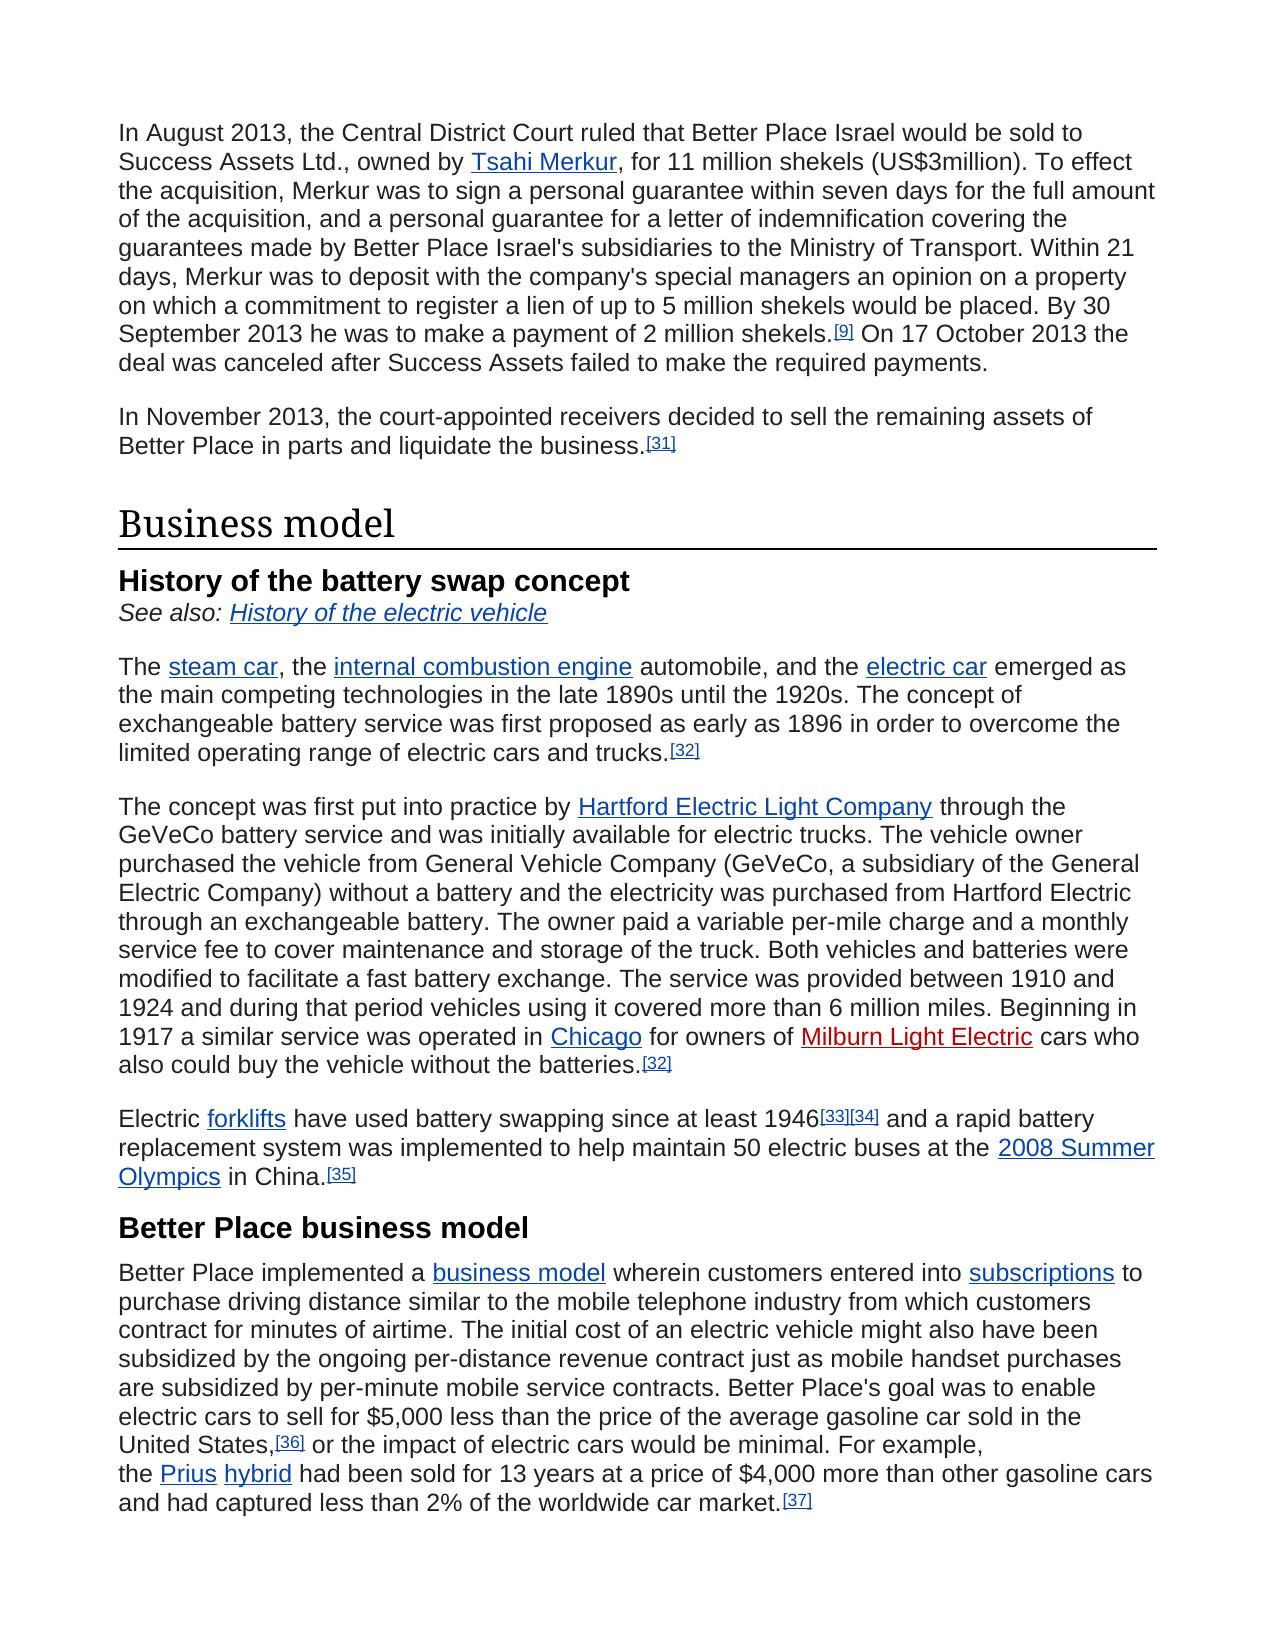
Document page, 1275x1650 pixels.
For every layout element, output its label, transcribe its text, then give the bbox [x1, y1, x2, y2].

text The concept was first put into practice by Hartford Electric Light Company through the GeVeCo battery service and was initially available for electric trucks. The vehicle owner purchased the vehicle from General Vehicle Company (GeVeCo, a subsidiary of the General Electric Company) without a battery and the electricity was purchased from Hartford Electric through an exchangeable battery. The owner paid a variable per-mile charge and a monthly service fee to cover maintenance and storage of the truck. Both vehicles and batteries were modified to facilitate a fast battery exchange. The service was provided between 1910 and 1924 and during that period vehicles using it covered more than 6 million miles. Beginning in 1917 a similar service was operated in Chicago for owners of Milburn Light Electric cars who also could buy the vehicle without the batteries.[32] [118, 792, 1157, 1079]
text History of the battery swap concept [118, 563, 1157, 598]
text In August 2013, the Central District Court ruled that Better Place Israel would be sold to Success Assets Ltd., owned by Tsahi Merkur, for 11 million shekels (US$3million). To effect the acquisition, Merkur was to sign a personal guarantee within seven days for the full amount of the acquisition, and a personal guarantee for a letter of indemnification covering the guarantees made by Better Place Israel's subsidiaries to the Ministry of Transport. Within 21 days, Merkur was to deposit with the company's special managers an opinion on a property on which a commitment to register a lien of up to 5 million shekels would be placed. By 30 September 2013 he was to make a payment of 2 million shekels.[9] On 17 October 2013 the deal was canceled after Success Assets failed to make the required payments. [118, 118, 1157, 377]
text The steam car, the internal combustion engine automobile, and the electric car emerged as the main competing technologies in the late 1890s until the 1920s. The concept of exchangeable battery service was first proposed as early as 1896 in order to overcome the limited operating range of electric cars and trucks.[32] [118, 652, 1157, 767]
text Electric forklifts have used battery swapping since at least 1946[33][34] and a rapid battery replacement system was implemented to help maintain 50 electric buses at the 2008 Summer Olympics in China.[35] [118, 1104, 1157, 1191]
text In November 2013, the court-appointed receivers decided to sell the remaining assets of Better Place in parts and liquidate the business.[31] [118, 402, 1157, 459]
text Better Place implemented a business model wherein customers entered into subscriptions to purchase driving distance similar to the mobile telephone industry from which customers contract for minutes of airtime. The initial cost of an electric vehicle might also have been subsidized by the ongoing per-distance revenue contract just as mobile handset purchases are subsidized by per-minute mobile service contracts. Better Place's goal was to enable electric cars to sell for $5,000 less than the price of the average gasoline car sold in the United States,[36] or the impact of electric cars would be minimal. For example, the Prius hybrid had been sold for 13 years at a price of $4,000 more than other gasoline cars and had captured less than 2% of the worldwide car market.[37] [118, 1258, 1157, 1517]
text Better Place business model [118, 1211, 1157, 1245]
text Business model [118, 497, 1157, 548]
text See also: History of the electric vehicle [118, 598, 1157, 627]
